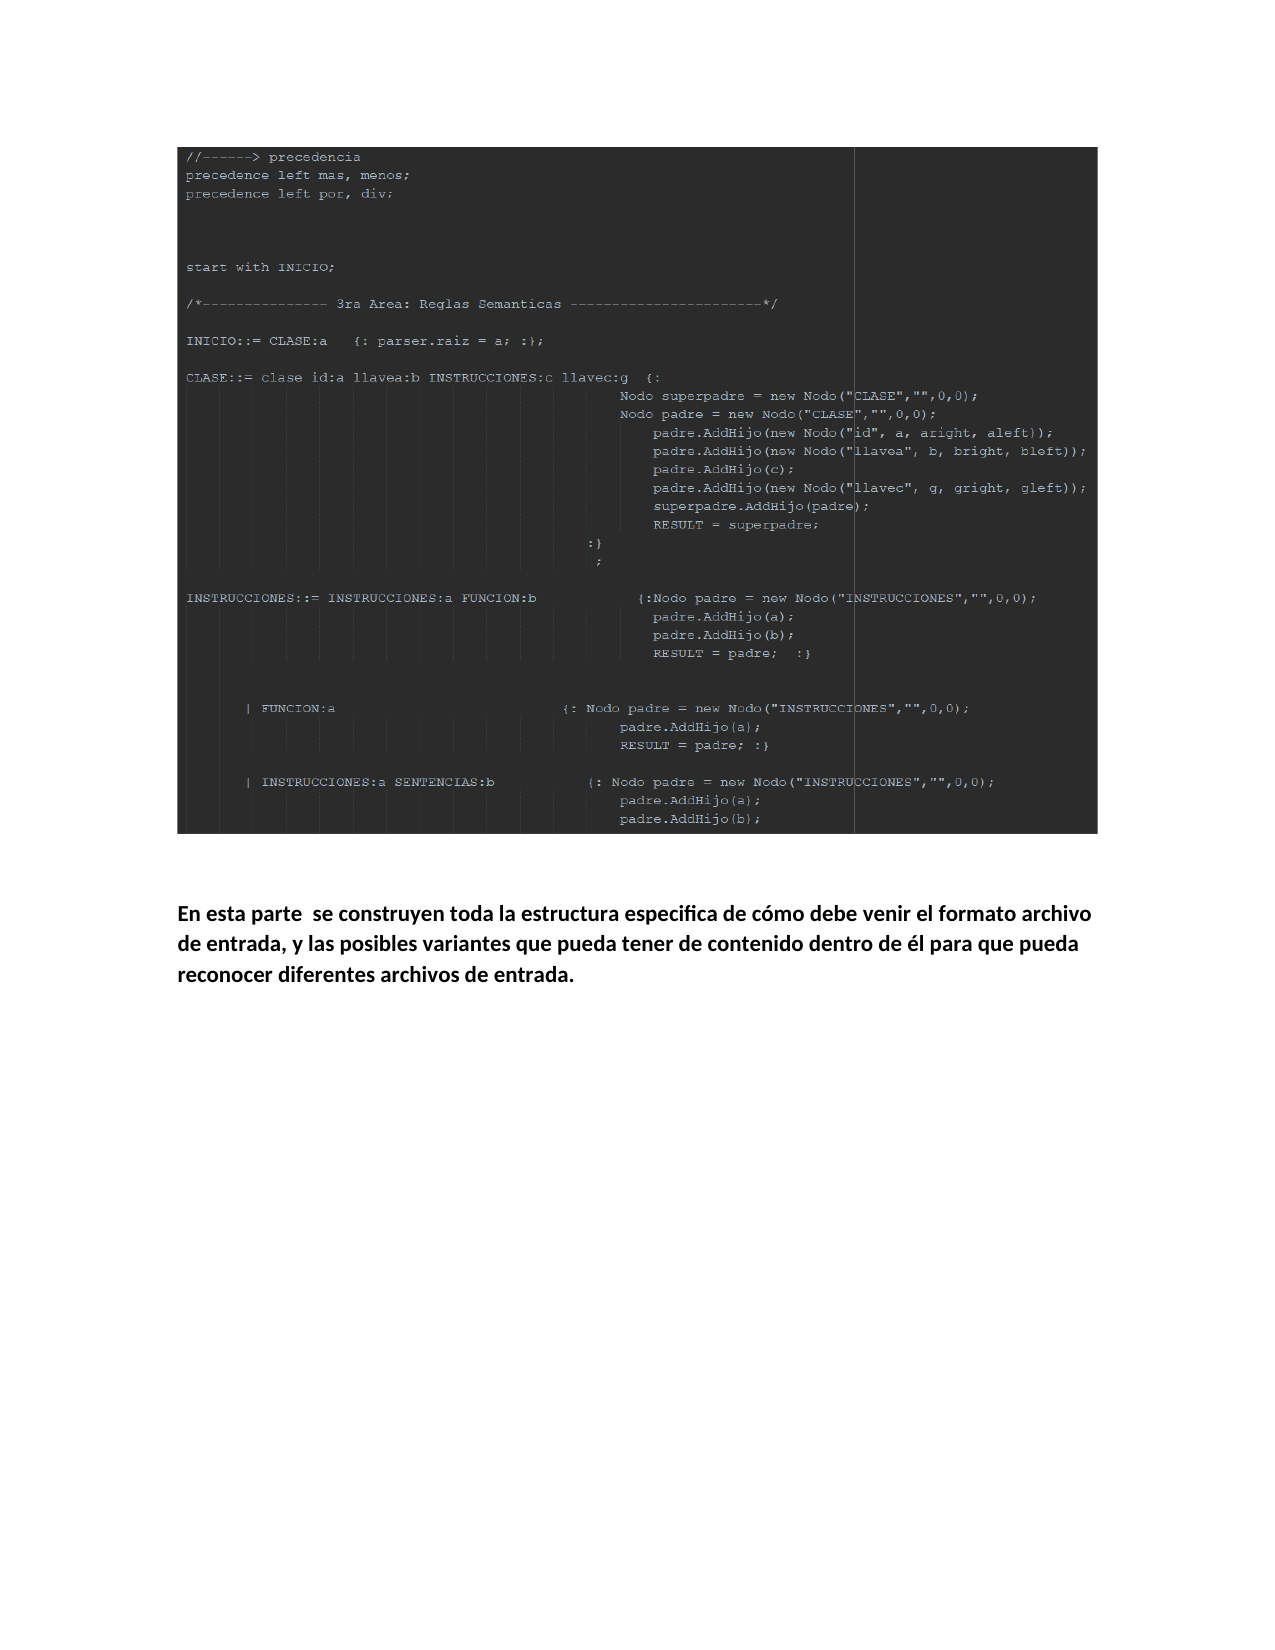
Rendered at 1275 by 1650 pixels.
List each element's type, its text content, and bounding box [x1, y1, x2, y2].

picture [177, 147, 1098, 834]
text En esta parte se construyen toda la estructura especifica de cómo debe venir el formato archivo de entrada, y las posibles variantes que pueda tener de contenido dentro de él para que pueda reconocer diferentes archivos de entrada. [177, 899, 1098, 988]
